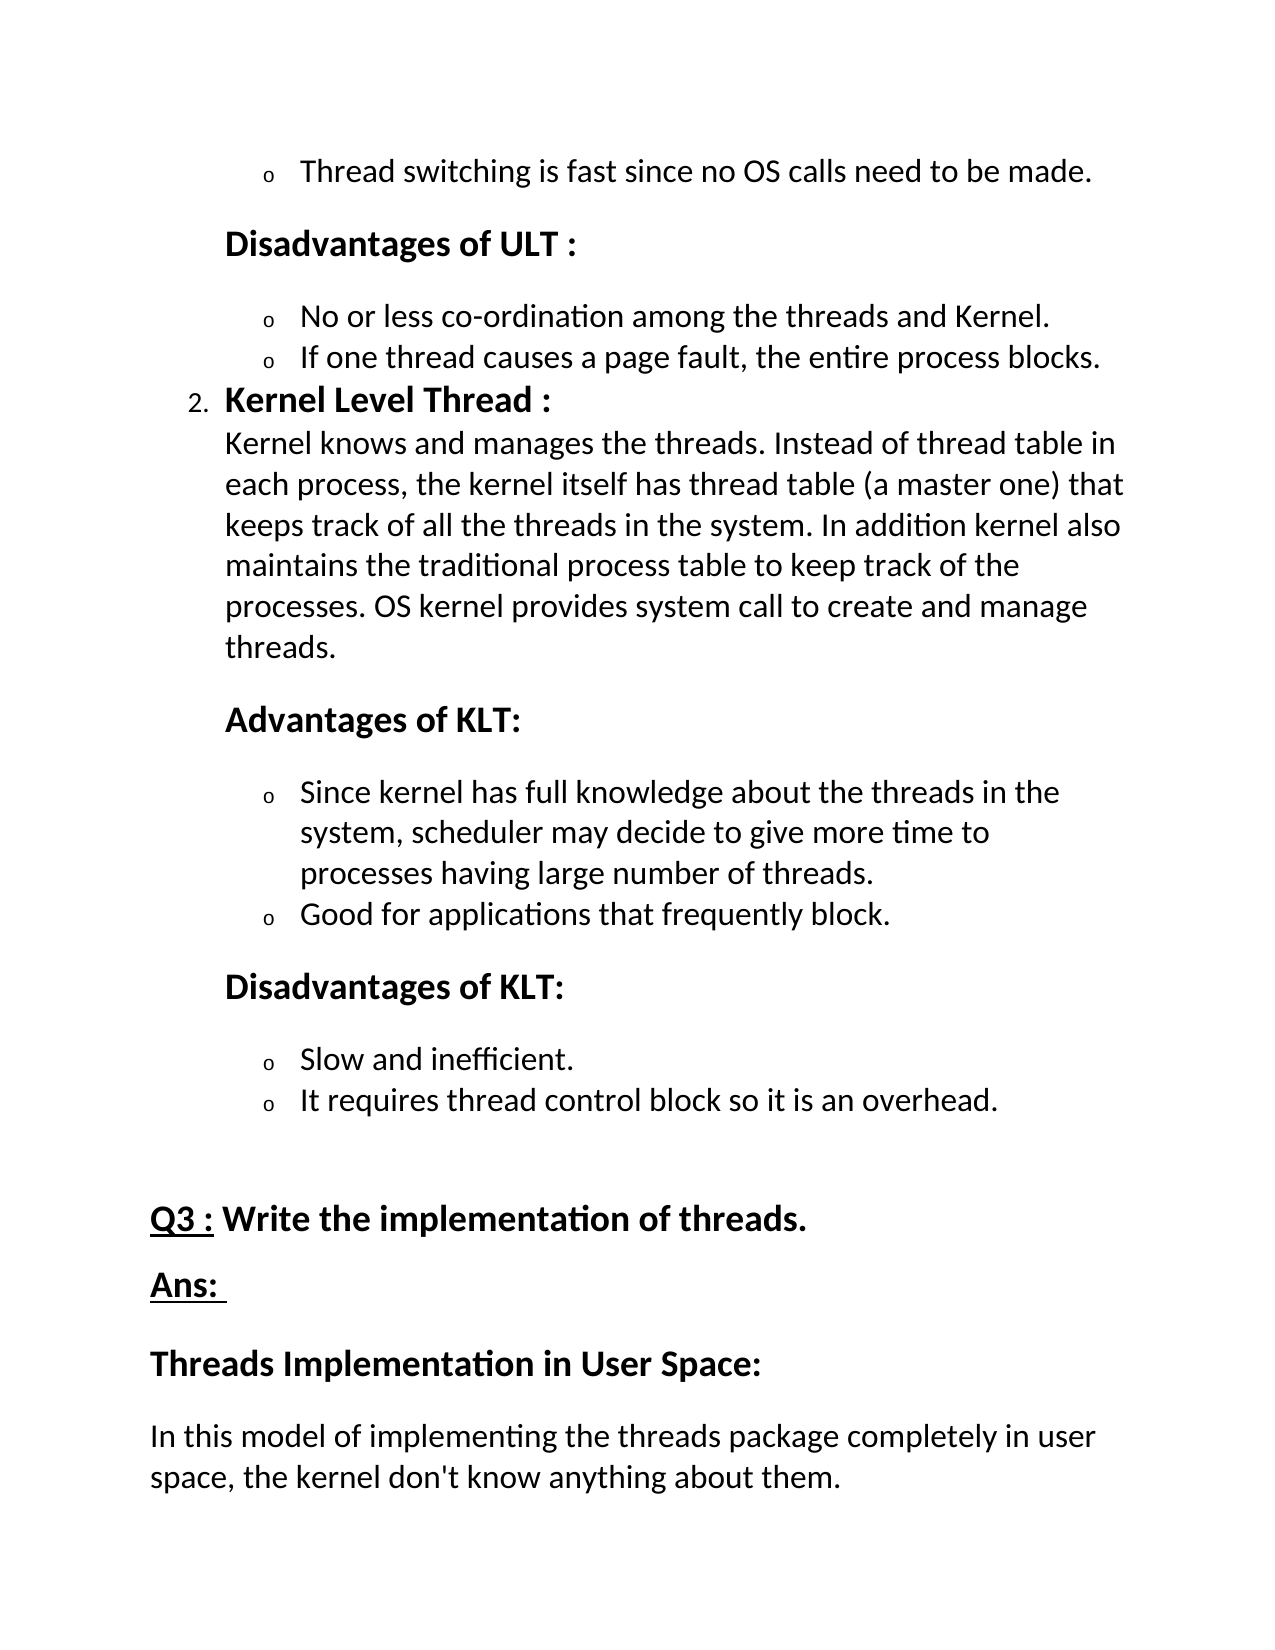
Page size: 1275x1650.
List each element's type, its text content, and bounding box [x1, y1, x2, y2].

text Disadvantages of KLT: [225, 963, 1125, 1009]
list Thread switching is fast since no OS calls need to be made. [262, 150, 1125, 191]
list Slow and inefficient. [262, 1038, 1125, 1078]
list No or less co-ordination among the threads and Kernel. [262, 295, 1125, 336]
text Advantages of KLT: [225, 696, 1125, 742]
list Good for applications that frequently block. [262, 893, 1125, 934]
text Q3 : Write the implementation of threads. [150, 1195, 1125, 1241]
list If one thread causes a page fault, the entire process blocks. [262, 336, 1125, 376]
text Threads Implementation in User Space: [150, 1340, 1125, 1386]
list Since kernel has full knowledge about the threads in the system, scheduler may decide to give more time to processes having large number of threads. [262, 771, 1125, 893]
list Kernel Level Thread : Kernel knows and manages the threads. Instead of thread table in each process, the kernel itself has thread table (a master one) that keeps track of all the threads in the system. In addition kernel also maintains the traditional process table to keep track of the processes. OS kernel provides system call to create and manage threads. [187, 376, 1125, 667]
text In this model of implementing the threads package completely in user space, the kernel don't know anything about them. [150, 1415, 1125, 1497]
text Disadvantages of ULT : [225, 220, 1125, 266]
list It requires thread control block so it is an overhead. [262, 1078, 1125, 1119]
text Ans: [150, 1261, 1125, 1307]
